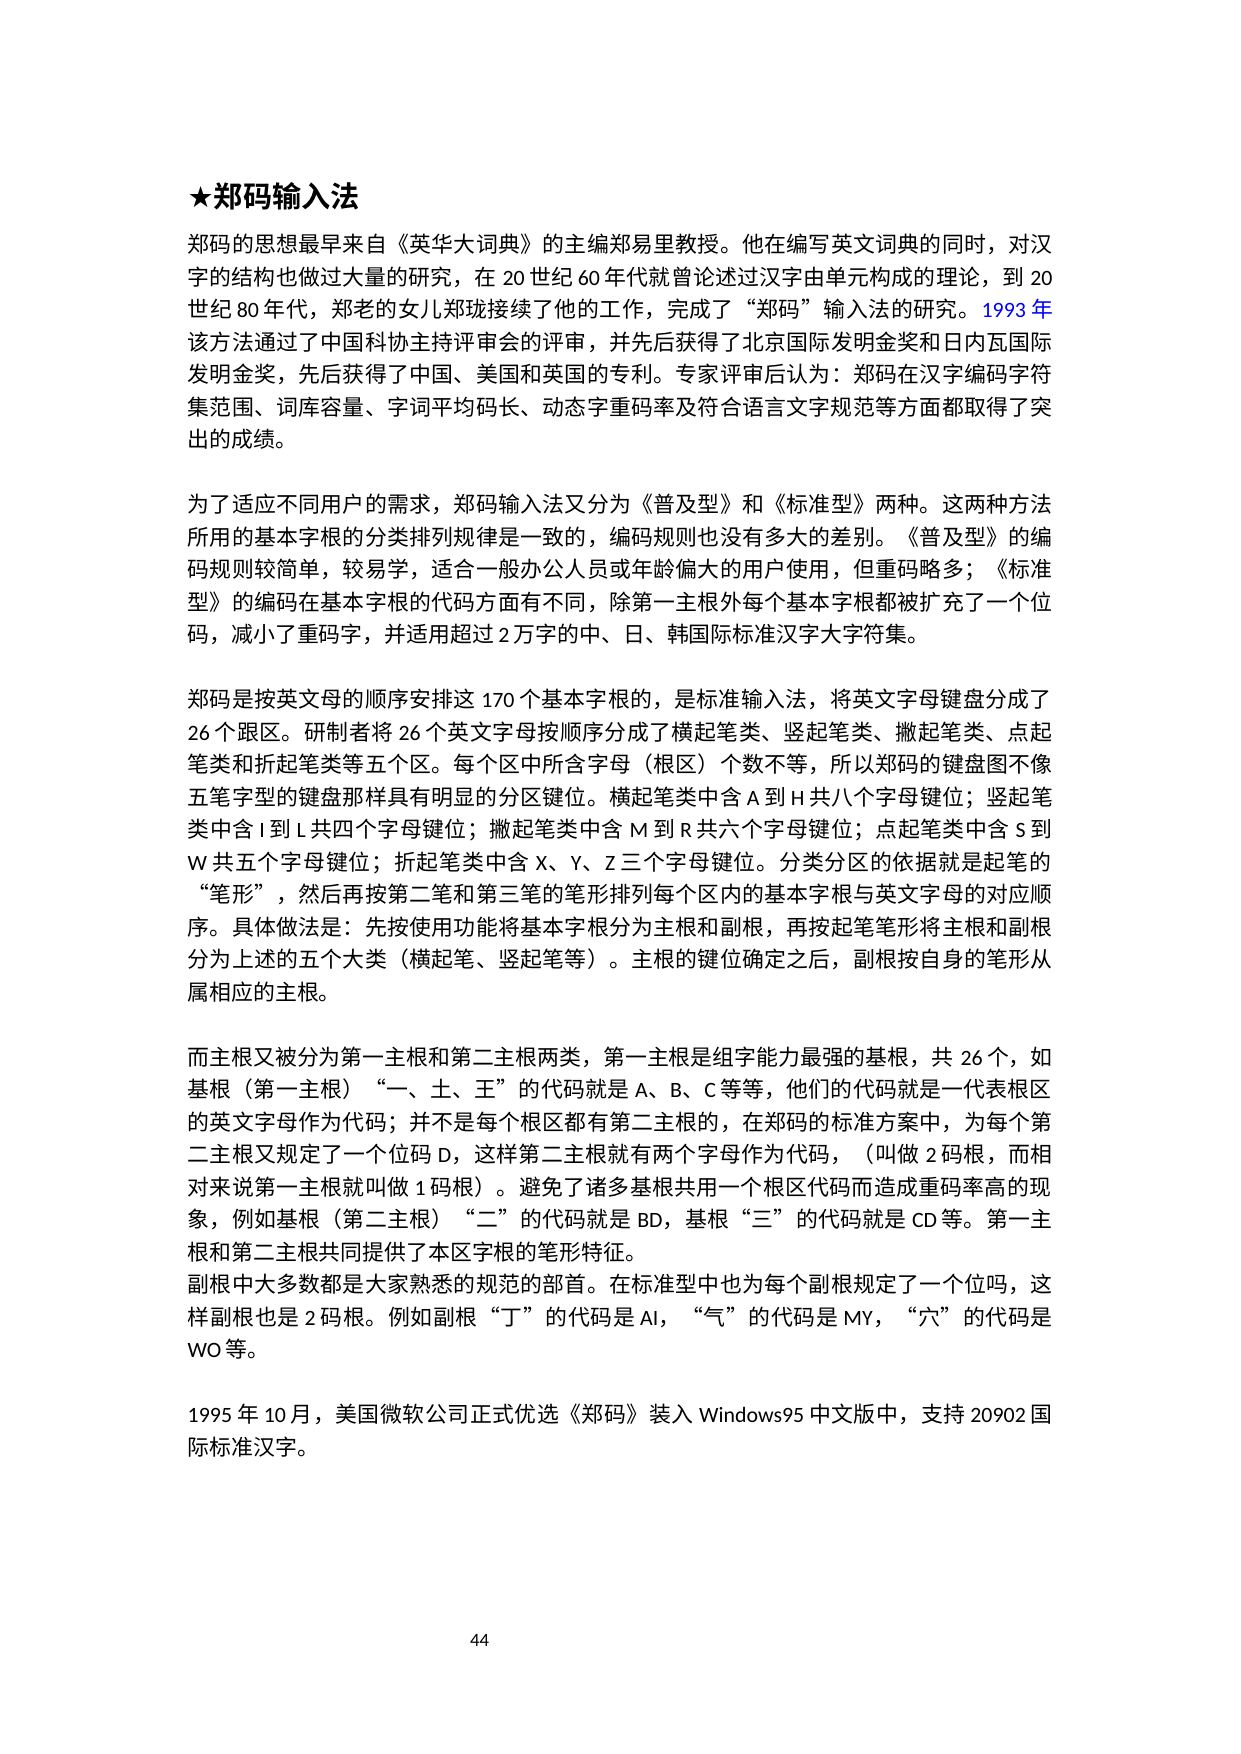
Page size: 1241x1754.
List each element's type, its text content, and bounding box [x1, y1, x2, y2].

text 郑码的思想最早来自《英华大词典》的主编郑易里教授。他在编写英文词典的同时，对汉字的结构也做过大量的研究，在20世纪60年代就曾论述过汉字由单元构成的理论，到20世纪80年代，郑老的女儿郑珑接续了他的工作，完成了“郑码”输入法的研究。1993年该方法通过了中国科协主持评审会的评审，并先后获得了北京国际发明金奖和日内瓦国际发明金奖，先后获得了中国、美国和英国的专利。专家评审后认为：郑码在汉字编码字符集范围、词库容量、字词平均码长、动态字重码率及符合语言文字规范等方面都取得了突出的成绩。 [187, 227, 1053, 454]
text 1995年10月，美国微软公司正式优选《郑码》装入Windows95中文版中，支持20902国际标准汉字。 [187, 1397, 1053, 1462]
text 为了适应不同用户的需求，郑码输入法又分为《普及型》和《标准型》两种。这两种方法所用的基本字根的分类排列规律是一致的，编码规则也没有多大的差别。《普及型》的编码规则较简单，较易学，适合一般办公人员或年龄偏大的用户使用，但重码略多；《标准型》的编码在基本字根的代码方面有不同，除第一主根外每个基本字根都被扩充了一个位码，减小了重码字，并适用超过2万字的中、日、韩国际标准汉字大字符集。 [187, 487, 1053, 649]
text 而主根又被分为第一主根和第二主根两类，第一主根是组字能力最强的基根，共26个，如基根（第一主根）“一、土、王”的代码就是A、B、C等等，他们的代码就是一代表根区的英文字母作为代码；并不是每个根区都有第二主根的，在郑码的标准方案中，为每个第二主根又规定了一个位码D，这样第二主根就有两个字母作为代码，（叫做2码根，而相对来说第一主根就叫做1码根）。避免了诸多基根共用一个根区代码而造成重码率高的现象，例如基根（第二主根）“二”的代码就是BD，基根“三”的代码就是CD等。第一主根和第二主根共同提供了本区字根的笔形特征。 [187, 1039, 1053, 1267]
text ★郑码输入法 [187, 162, 1053, 227]
text 郑码是按英文母的顺序安排这170个基本字根的，是标准输入法，将英文字母键盘分成了26个跟区。研制者将26个英文字母按顺序分成了横起笔类、竖起笔类、撇起笔类、点起笔类和折起笔类等五个区。每个区中所含字母（根区）个数不等，所以郑码的键盘图不像五笔字型的键盘那样具有明显的分区键位。横起笔类中含A到H共八个字母键位；竖起笔类中含I到L共四个字母键位；撇起笔类中含M到R共六个字母键位；点起笔类中含S到W共五个字母键位；折起笔类中含X、Y、Z三个字母键位。分类分区的依据就是起笔的“笔形”，然后再按第二笔和第三笔的笔形排列每个区内的基本字根与英文字母的对应顺序。具体做法是：先按使用功能将基本字根分为主根和副根，再按起笔笔形将主根和副根分为上述的五个大类（横起笔、竖起笔等）。主根的键位确定之后，副根按自身的笔形从属相应的主根。 [187, 682, 1053, 1007]
text 副根中大多数都是大家熟悉的规范的部首。在标准型中也为每个副根规定了一个位吗，这样副根也是2码根。例如副根“丁”的代码是AI，“气”的代码是MY，“穴”的代码是WO等。 [187, 1267, 1053, 1364]
